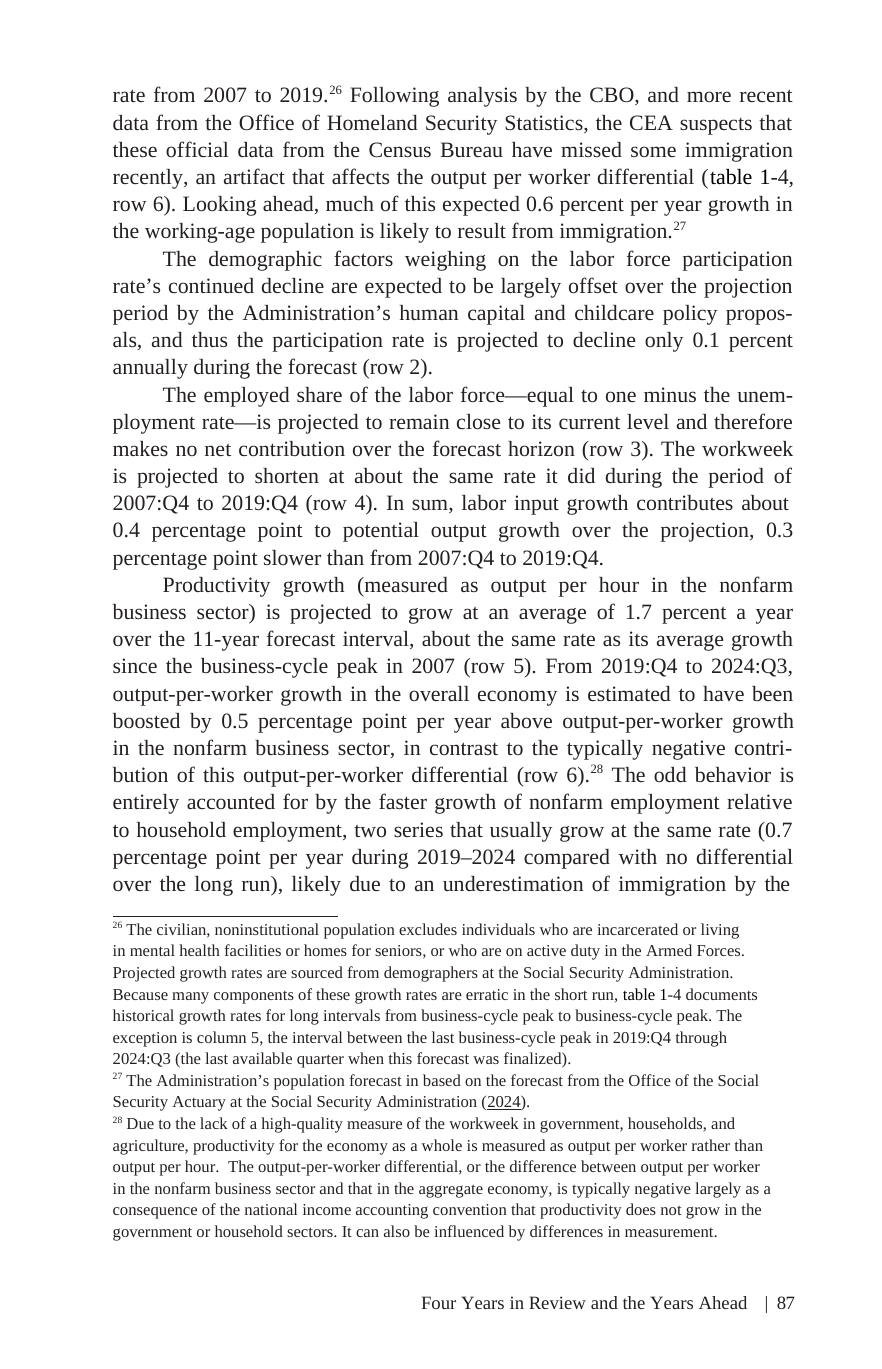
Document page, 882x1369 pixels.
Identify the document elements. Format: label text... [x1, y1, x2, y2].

text The employed share of the labor force—equal to one minus the unem- ployment rate—is projected to remain close to its current level and therefore makes no net contribution over the forecast horizon (row 3). The workweek is projected to shorten at about the same rate it did during the period of 2007:Q4 to 2019:Q4 (row 4). In sum, labor input growth contributes about [112, 382, 794, 516]
text rate from 2007 to 2019.26 Following analysis by the CBO, and more recent data from the Office of Homeland Security Statistics, the CEA suspects that these official data from the Census Bureau have missed some immigration recently, an artifact that affects the output per worker differential (table 1-4, row 6). Looking ahead, much of this expected 0.6 percent per year growth in the working-age population is likely to result from immigration.27 [112, 82, 794, 244]
text Productivity growth (measured as output per hour in the nonfarm business sector) is projected to grow at an average of 1.7 percent a year over the 11-year forecast interval, about the same rate as its average growth since the business-cycle peak in 2007 (row 5). From 2019:Q4 to 2024:Q3, output-per-worker growth in the overall economy is estimated to have been boosted by 0.5 percentage point per year above output-per-worker growth in the nonfarm business sector, in contrast to the typically negative contri- bution of this output-per-worker differential (row 6).28 The odd behavior is entirely accounted for by the faster growth of nonfarm employment relative to household employment, two series that usually grow at the same rate (0.7 percentage point per year during 2019–2024 compared with no differential over the long run), likely due to an underestimation of immigration by the [112, 572, 794, 896]
text 0.4 percentage point to potential output growth over the projection, 0.3 percentage point slower than from 2007:Q4 to 2019:Q4. [112, 517, 794, 570]
text 27 The Administration’s population forecast in based on the forecast from the Office of the Social Security Actuary at the Social Security Administration (2024). [112, 1071, 806, 1111]
text 28 Due to the lack of a high-quality measure of the workweek in government, households, and agriculture, productivity for the economy as a whole is measured as output per worker rather than output per hour. The output-per-worker differential, or the difference between output per worker in the nonfarm business sector and that in the aggregate economy, is typically negative largely as a consequence of the national income accounting convention that productivity does not grow in the government or household sectors. It can also be influenced by differences in measurement. [112, 1114, 775, 1241]
text Because many components of these growth rates are erratic in the short run, table 1-4 documents historical growth rates for long intervals from business-cycle peak to business-cycle peak. The exception is column 5, the interval between the last business-cycle peak in 2019:Q4 through 2024:Q3 (the last available quarter when this forecast was finalized). [112, 984, 783, 1068]
text The demographic factors weighing on the labor force participation rate’s continued decline are expected to be largely offset over the projection period by the Administration’s human capital and childcare policy propos- als, and thus the participation rate is projected to decline only 0.1 percent annually during the forecast (row 2). [112, 246, 794, 379]
text 26 The civilian, noninstitutional population excludes individuals who are incarcerated or living in mental health facilities or homes for seniors, or who are on active duty in the Armed Forces. Projected growth rates are sourced from demographers at the Social Security Administration. [112, 919, 752, 982]
